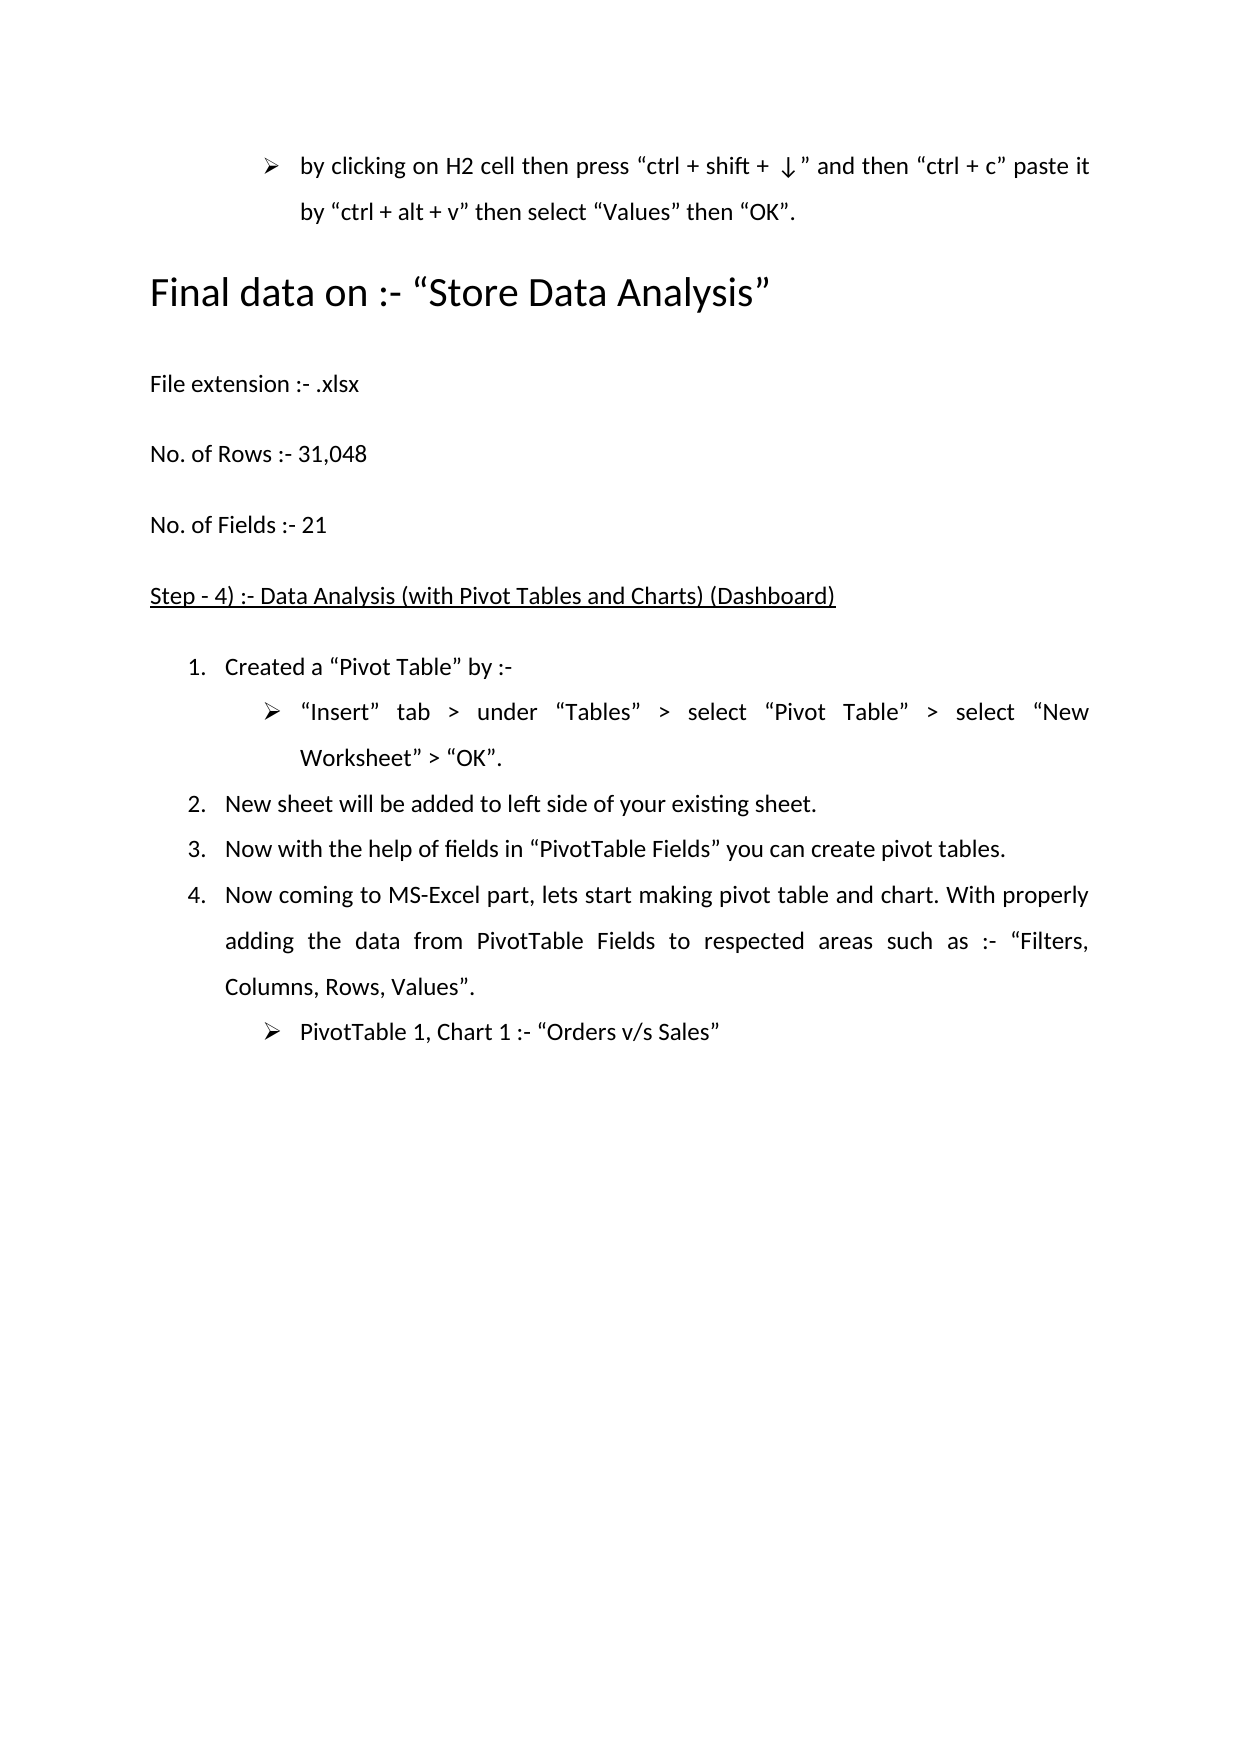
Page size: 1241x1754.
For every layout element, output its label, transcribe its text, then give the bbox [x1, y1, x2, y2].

text File extension :- .xlsx [150, 368, 1090, 398]
text Final data on :- “Store Data Analysis” [150, 266, 1090, 317]
list Now coming to MS-Excel part, lets start making pivot table and chart. With properly adding the data from PivotTable Fields to respected areas such as :- “Filters, Columns, Rows, Values”. [187, 879, 1090, 1001]
text Step - 4) :- Data Analysis (with Pivot Tables and Charts) (Dashboard) [150, 580, 1090, 610]
list Created a “Pivot Table” by :- [187, 651, 1090, 681]
list Now with the help of fields in “PivotTable Fields” you can create pivot tables. [187, 833, 1090, 864]
list “Insert” tab > under “Tables” > select “Pivot Table” > select “New Worksheet” > “OK”. [262, 696, 1090, 773]
text No. of Rows :- 31,048 [150, 438, 1090, 469]
list PivotTable 1, Chart 1 :- “Orders v/s Sales” [262, 1016, 1090, 1047]
list by clicking on H2 cell then press “ctrl + shift + ↓” and then “ctrl + c” paste it by “ctrl + alt + v” then select “Values” then “OK”. [262, 150, 1090, 226]
text No. of Fields :- 21 [150, 509, 1090, 540]
list New sheet will be added to left side of your existing sheet. [187, 788, 1090, 818]
